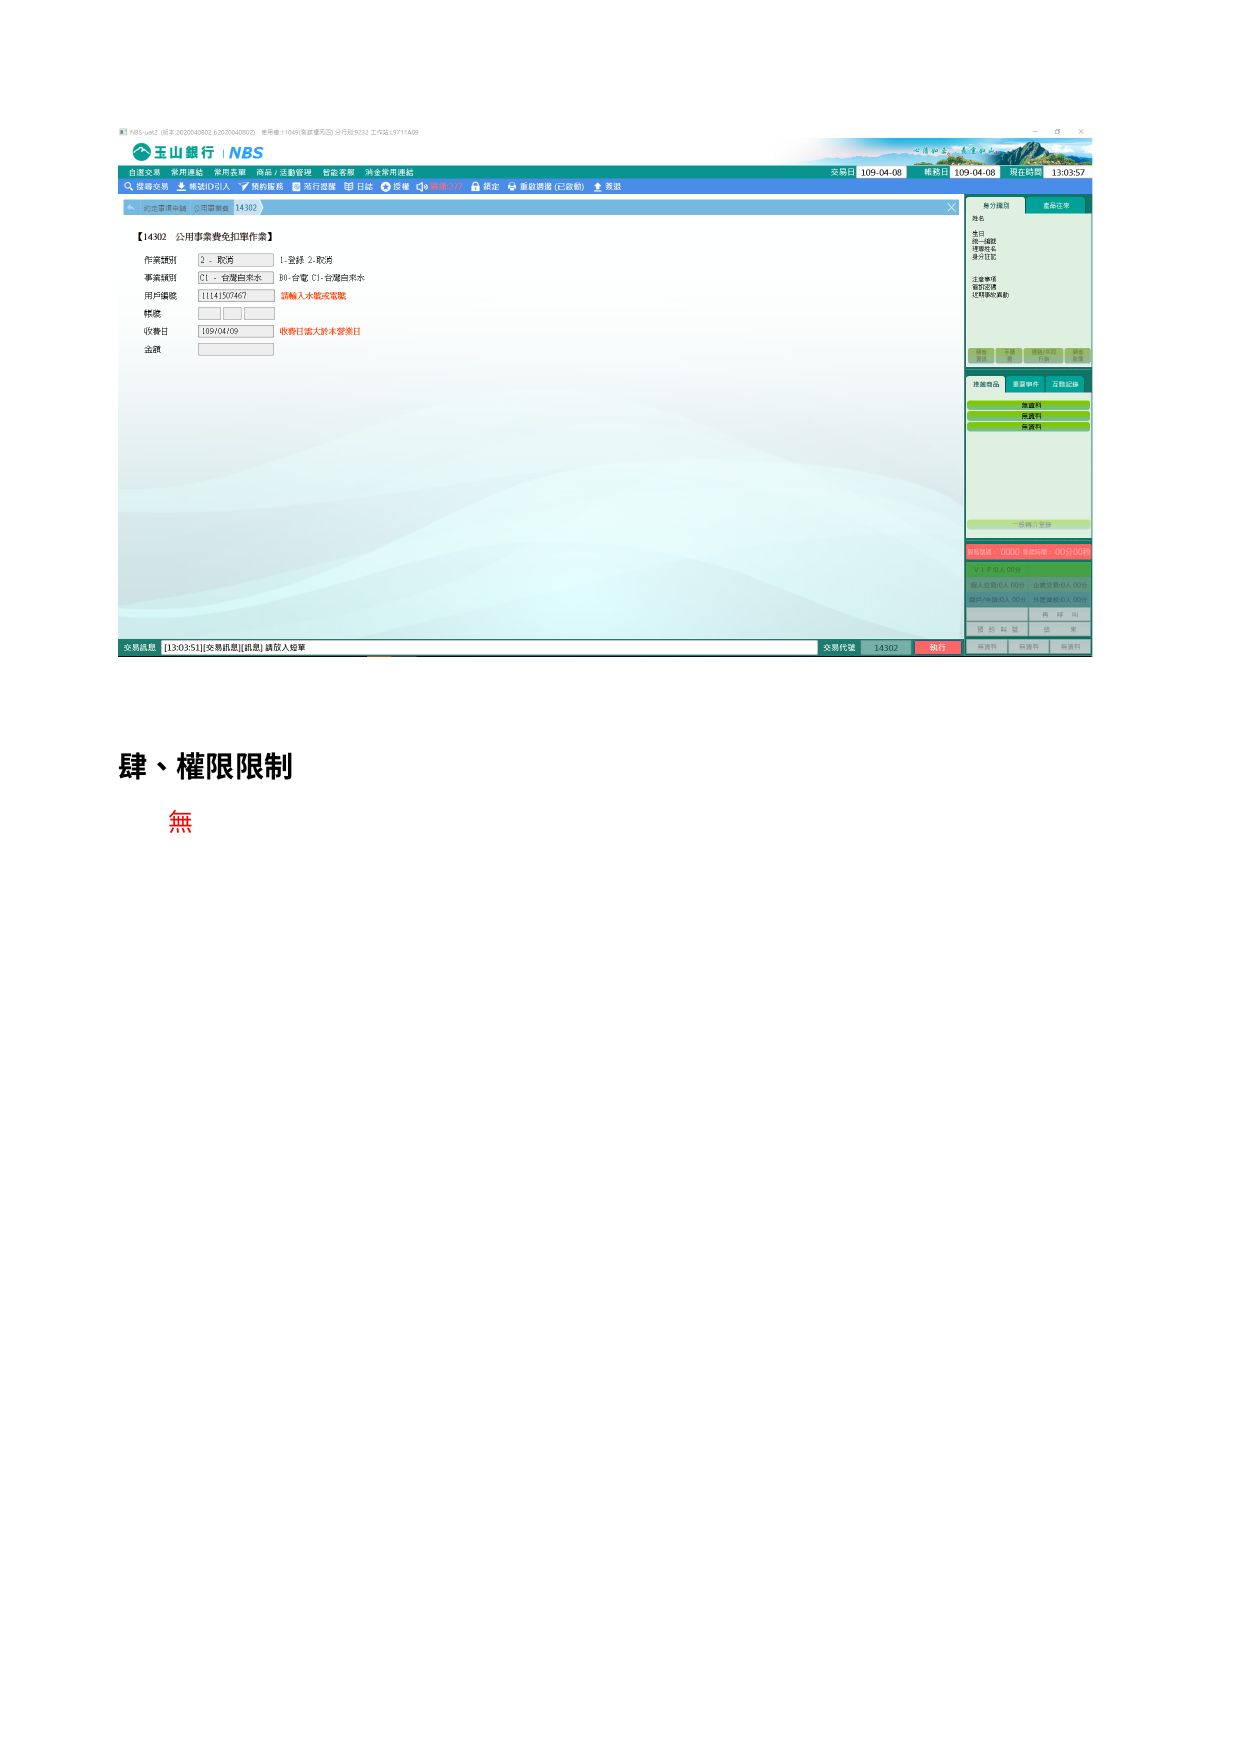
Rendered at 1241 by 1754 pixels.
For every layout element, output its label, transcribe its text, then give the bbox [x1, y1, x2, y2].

text 無 [118, 802, 1122, 839]
picture [118, 127, 1093, 657]
text 肆、權限限制 [118, 727, 1122, 802]
